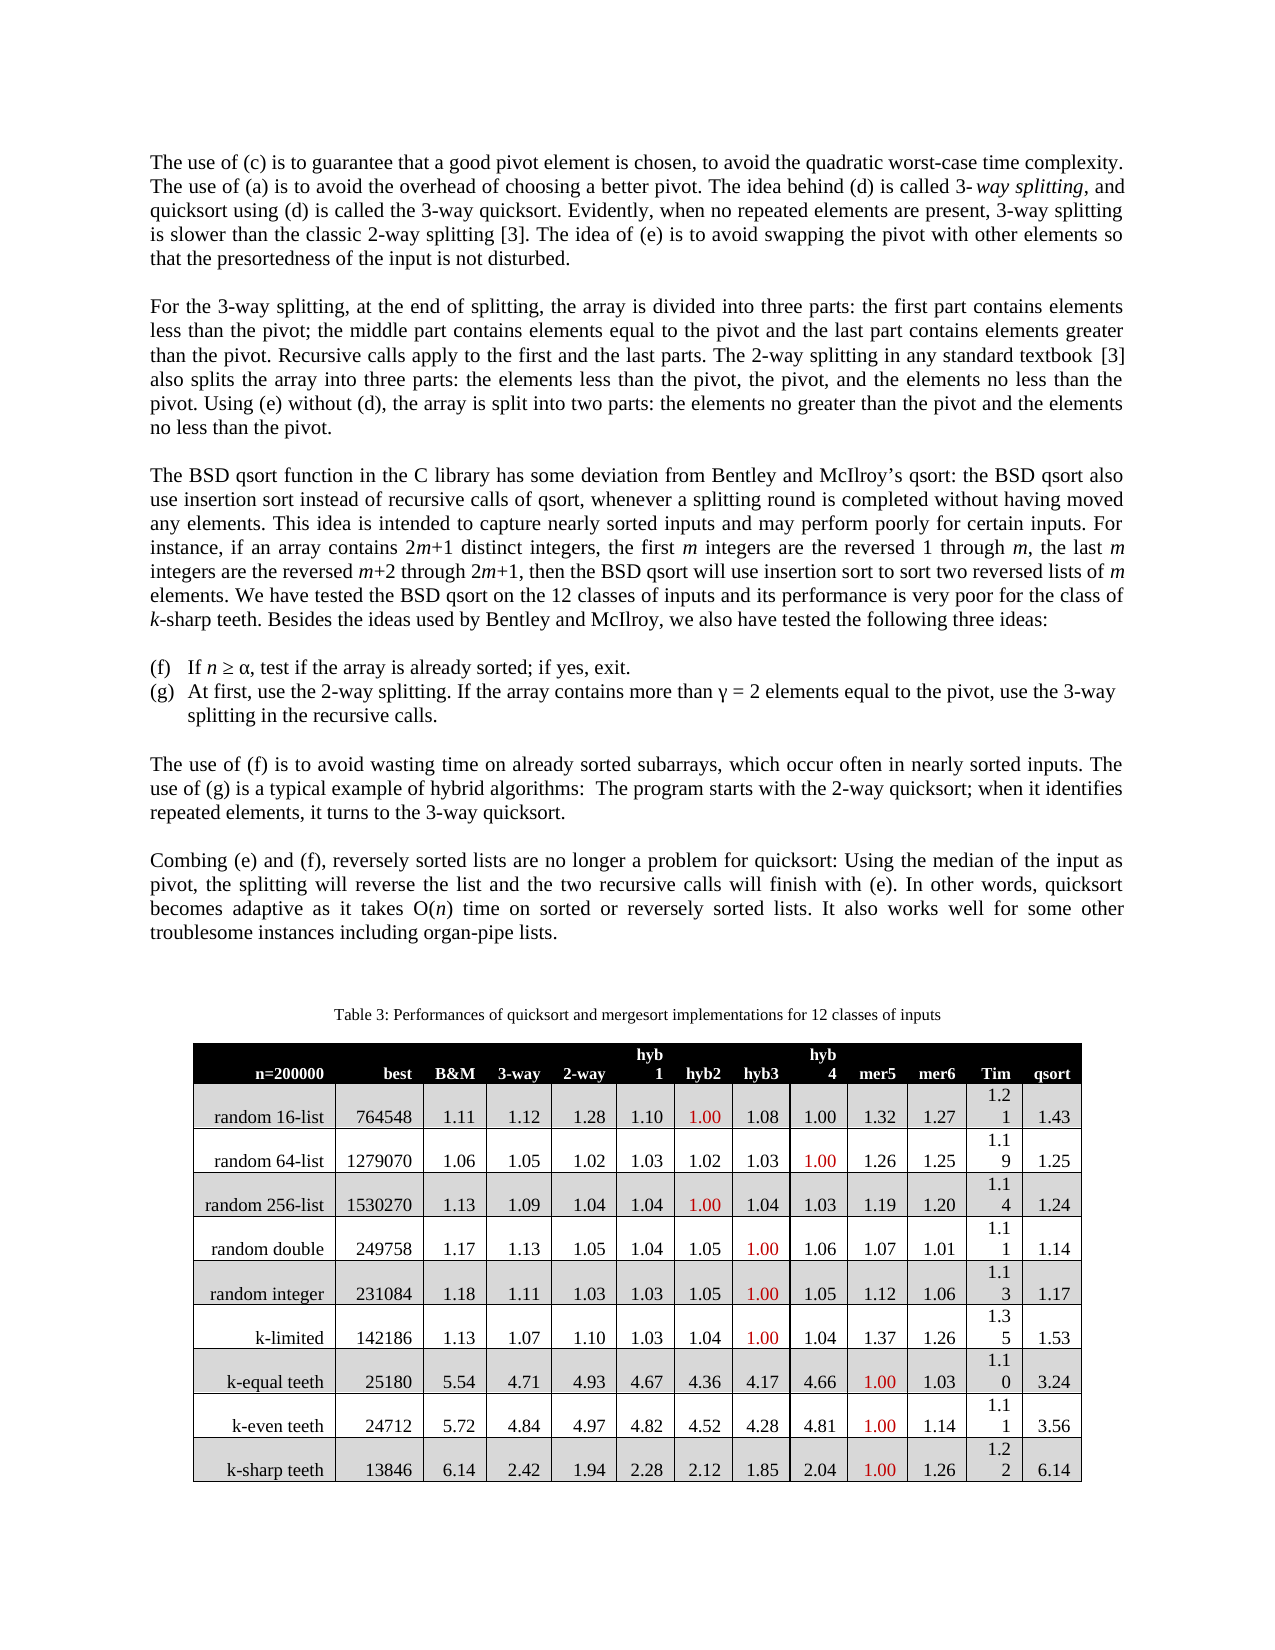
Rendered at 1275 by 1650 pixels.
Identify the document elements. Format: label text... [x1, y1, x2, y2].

table_cell random 16-list [194, 1084, 335, 1127]
table_header hyb3 [733, 1045, 789, 1083]
table_cell 4.28 [733, 1394, 789, 1437]
table_cell 1.25 [908, 1129, 966, 1172]
list At first, use the 2-way splitting. If the array contains more than γ = 2 elements equal to the pivot, use the 3-way splitting in the recursive calls. [150, 679, 1125, 727]
table_cell 1.08 [733, 1084, 789, 1127]
table_cell 1.03 [733, 1129, 789, 1172]
text For the 3-way splitting, at the end of splitting, the array is divided into three parts: the first part contains elements less than the pivot; the middle part contains elements equal to the pivot and the last part contains elements greater than the pivot. Recursive calls apply to the first and the last parts. The 2-way splitting in any standard textbook [3] also splits the array into three parts: the elements less than the pivot, the pivot, and the elements no less than the pivot. Using (e) without (d), the array is split into two parts: the elements no greater than the pivot and the elements no less than the pivot. [150, 294, 1125, 439]
table_header mer5 [848, 1045, 907, 1083]
table_cell 1.19 [848, 1173, 907, 1216]
table_cell 1.28 [552, 1084, 616, 1127]
table_cell 1.00 [733, 1305, 789, 1348]
table_cell k-limited [194, 1305, 335, 1348]
table_cell 6.14 [424, 1438, 486, 1481]
table_cell 1.06 [424, 1129, 486, 1172]
table_cell 1.13 [487, 1217, 551, 1260]
table_cell 2.28 [617, 1438, 674, 1481]
table_header mer6 [908, 1045, 966, 1083]
text The BSD qsort function in the C library has some deviation from Bentley and McIlroy’s qsort: the BSD qsort also use insertion sort instead of recursive calls of qsort, whenever a splitting round is completed without having moved any elements. This idea is intended to capture nearly sorted inputs and may perform poorly for certain inputs. For instance, if an array contains 2m+1 distinct integers, the first m integers are the reversed 1 through m, the last m integers are the reversed m+2 through 2m+1, then the BSD qsort will use insertion sort to sort two reversed lists of m elements. We have tested the BSD qsort on the 12 classes of inputs and its performance is very poor for the class of k-sharp teeth. Besides the ideas used by Bentley and McIlroy, we also have tested the following three ideas: [150, 463, 1125, 631]
table_cell 1.04 [733, 1173, 789, 1216]
table_cell 3.56 [1023, 1394, 1081, 1437]
table_header B&M [424, 1045, 486, 1083]
table_cell 1.03 [791, 1173, 847, 1216]
table_cell 3.24 [1023, 1349, 1081, 1392]
table_cell 1.26 [848, 1129, 907, 1172]
table_cell 1.03 [617, 1305, 674, 1348]
table_cell 1.02 [675, 1129, 732, 1172]
table_cell 1.94 [552, 1438, 616, 1481]
table_cell 1.21 [967, 1084, 1022, 1127]
table_cell 1.11 [967, 1394, 1022, 1437]
table_cell 4.66 [791, 1349, 847, 1392]
text The use of (f) is to avoid wasting time on already sorted subarrays, which occur often in nearly sorted inputs. The use of (g) is a typical example of hybrid algorithms: The program starts with the 2-way quicksort; when it identifies repeated elements, it turns to the 3-way quicksort. [150, 752, 1125, 824]
table_cell 1.11 [424, 1084, 486, 1127]
table_cell 1.14 [967, 1173, 1022, 1216]
table_cell 1.25 [1023, 1129, 1081, 1172]
table_cell 1.00 [848, 1349, 907, 1392]
table_cell 1.14 [908, 1394, 966, 1437]
table_cell 1.03 [617, 1129, 674, 1172]
table_cell 6.14 [1023, 1438, 1081, 1481]
table_cell 4.97 [552, 1394, 616, 1437]
table_cell 1.14 [1023, 1217, 1081, 1260]
table_cell 1.00 [848, 1394, 907, 1437]
table_cell random 64-list [194, 1129, 335, 1172]
table_cell random 256-list [194, 1173, 335, 1216]
table_cell random integer [194, 1261, 335, 1304]
table_cell random double [194, 1217, 335, 1260]
table_cell 1.24 [1023, 1173, 1081, 1216]
table_cell 1.11 [967, 1217, 1022, 1260]
table_header hyb2 [675, 1045, 732, 1083]
table_cell 1.11 [487, 1261, 551, 1304]
table_cell 1.05 [791, 1261, 847, 1304]
table_cell 1.05 [675, 1261, 732, 1304]
table_cell 1.00 [675, 1084, 732, 1127]
table_cell 1.00 [675, 1173, 732, 1216]
table_cell k-sharp teeth [194, 1438, 335, 1481]
table_cell 1.26 [908, 1438, 966, 1481]
table_cell 1.43 [1023, 1084, 1081, 1127]
table_cell 1.12 [848, 1261, 907, 1304]
table_cell 5.72 [424, 1394, 486, 1437]
table_cell 1.32 [848, 1084, 907, 1127]
table_header 2-way [552, 1045, 616, 1083]
table_cell 4.52 [675, 1394, 732, 1437]
table_cell 1.03 [908, 1349, 966, 1392]
table_cell 4.82 [617, 1394, 674, 1437]
table_cell k-even teeth [194, 1394, 335, 1437]
table_cell 1.00 [791, 1084, 847, 1127]
table_cell 1.05 [487, 1129, 551, 1172]
table_cell 4.81 [791, 1394, 847, 1437]
table_cell 1279070 [336, 1129, 423, 1172]
table_cell 1.04 [675, 1305, 732, 1348]
table_cell 1.05 [552, 1217, 616, 1260]
table_cell 25180 [336, 1349, 423, 1392]
table_cell 1.00 [848, 1438, 907, 1481]
table_cell 1.10 [552, 1305, 616, 1348]
table_cell 1.35 [967, 1305, 1022, 1348]
table_cell 1.53 [1023, 1305, 1081, 1348]
table_cell 2.12 [675, 1438, 732, 1481]
table_cell 1.04 [552, 1173, 616, 1216]
table_cell 249758 [336, 1217, 423, 1260]
table_cell 1.19 [967, 1129, 1022, 1172]
table_cell 13846 [336, 1438, 423, 1481]
table_cell 1.18 [424, 1261, 486, 1304]
table_cell 1.17 [1023, 1261, 1081, 1304]
table_cell 4.93 [552, 1349, 616, 1392]
table_cell 4.36 [675, 1349, 732, 1392]
table_cell 1.07 [487, 1305, 551, 1348]
table_cell 4.17 [733, 1349, 789, 1392]
table_cell 1.02 [552, 1129, 616, 1172]
table_cell 231084 [336, 1261, 423, 1304]
table_cell 2.04 [791, 1438, 847, 1481]
table_cell 1.22 [967, 1438, 1022, 1481]
table_cell 1.07 [848, 1217, 907, 1260]
table_cell 1.04 [791, 1305, 847, 1348]
table_cell 1.27 [908, 1084, 966, 1127]
table_cell 1.04 [617, 1217, 674, 1260]
table_cell 1530270 [336, 1173, 423, 1216]
table_cell 24712 [336, 1394, 423, 1437]
table_cell 1.10 [617, 1084, 674, 1127]
table_cell 2.42 [487, 1438, 551, 1481]
table_cell 1.05 [675, 1217, 732, 1260]
table_cell 1.00 [733, 1217, 789, 1260]
table_cell 4.84 [487, 1394, 551, 1437]
text The use of (c) is to guarantee that a good pivot element is chosen, to avoid the quadratic worst-case time complexity. The use of (a) is to avoid the overhead of choosing a better pivot. The idea behind (d) is called 3-way splitting, and quicksort using (d) is called the 3-way quicksort. Evidently, when no repeated elements are present, 3-way splitting is slower than the classic 2-way splitting [3]. The idea of (e) is to avoid swapping the pivot with other elements so that the presortedness of the input is not disturbed. [150, 150, 1125, 270]
table_header hyb1 [617, 1045, 674, 1083]
table_cell 1.17 [424, 1217, 486, 1260]
table_cell 1.06 [791, 1217, 847, 1260]
table_cell 1.00 [733, 1261, 789, 1304]
table_header n=200000 [194, 1045, 335, 1083]
table_cell 1.03 [617, 1261, 674, 1304]
table_cell 4.71 [487, 1349, 551, 1392]
text Combing (e) and (f), reversely sorted lists are no longer a problem for quicksort: Using the median of the input as pivot, the splitting will reverse the list and the two recursive calls will finish with (e). In other words, quicksort becomes adaptive as it takes O(n) time on sorted or reversely sorted lists. It also works well for some other troublesome instances including organ-pipe lists. [150, 848, 1125, 944]
text Table 3: Performances of quicksort and mergesort implementations for 12 classes of inputs [150, 1004, 1125, 1024]
table_cell 1.13 [967, 1261, 1022, 1304]
table_cell 764548 [336, 1084, 423, 1127]
table_cell k-equal teeth [194, 1349, 335, 1392]
table_header best [336, 1045, 423, 1083]
table_cell 4.67 [617, 1349, 674, 1392]
table_cell 1.20 [908, 1173, 966, 1216]
table_cell 1.26 [908, 1305, 966, 1348]
table_cell 1.01 [908, 1217, 966, 1260]
table_cell 1.06 [908, 1261, 966, 1304]
table_header hyb4 [791, 1045, 847, 1083]
table_header qsort [1023, 1045, 1081, 1083]
table_header 3-way [487, 1045, 551, 1083]
table_cell 1.12 [487, 1084, 551, 1127]
table_cell 1.13 [424, 1305, 486, 1348]
table_cell 1.04 [617, 1173, 674, 1216]
table_cell 1.09 [487, 1173, 551, 1216]
table_cell 1.37 [848, 1305, 907, 1348]
table_cell 1.85 [733, 1438, 789, 1481]
table_cell 5.54 [424, 1349, 486, 1392]
table_cell 1.13 [424, 1173, 486, 1216]
list If n ≥ α, test if the array is already sorted; if yes, exit. [150, 655, 1125, 679]
table_cell 1.03 [552, 1261, 616, 1304]
table_header Tim [967, 1045, 1022, 1083]
table_cell 142186 [336, 1305, 423, 1348]
table_cell 1.00 [791, 1129, 847, 1172]
table_cell 1.10 [967, 1349, 1022, 1392]
